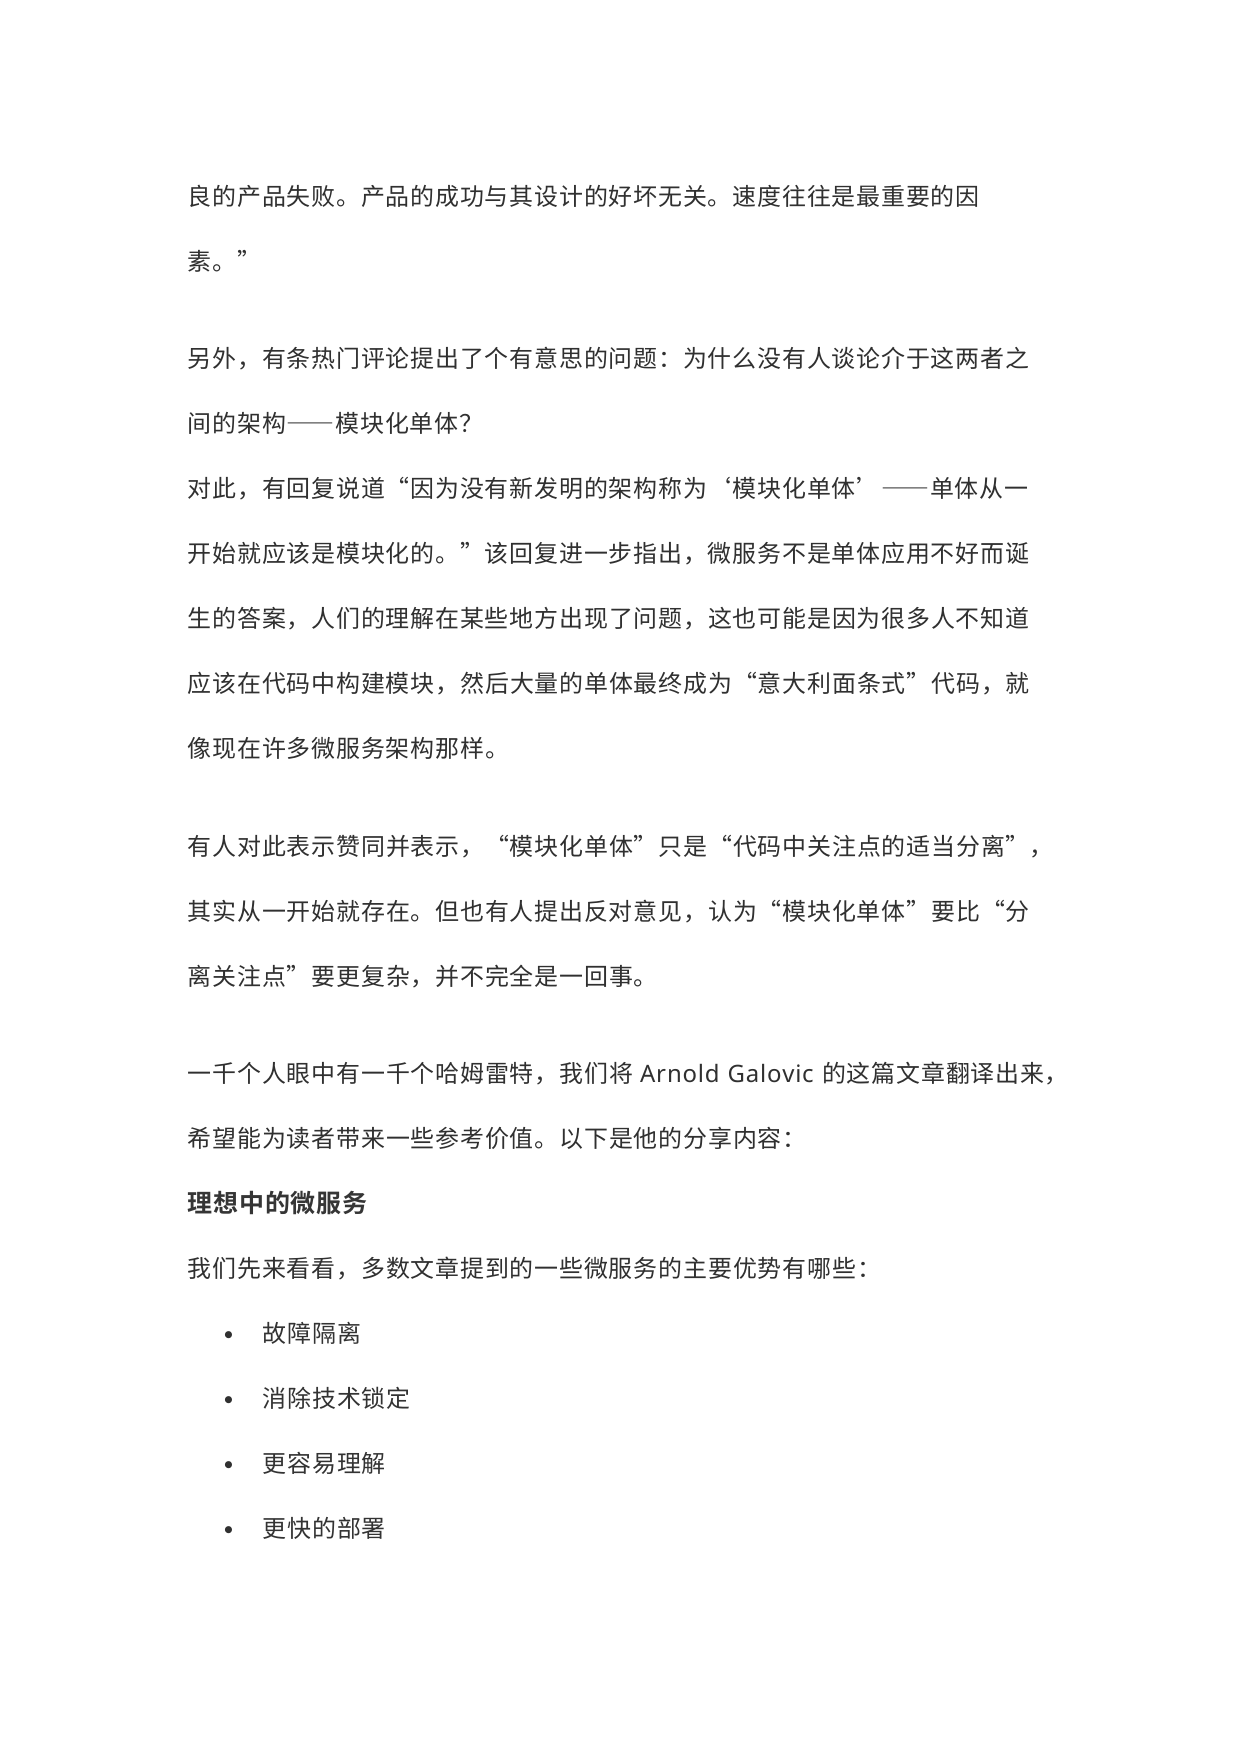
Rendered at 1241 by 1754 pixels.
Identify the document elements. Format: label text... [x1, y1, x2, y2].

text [187, 162, 1053, 292]
list 消除技术锁定 [225, 1364, 1053, 1429]
list 故障隔离 [225, 1299, 1053, 1364]
text 另外，有条热门评论提出了个有意思的问题：为什么没有人谈论介于这两者之间的架构——模块化单体？ [187, 324, 1053, 454]
text 有人对此表示赞同并表示，“模块化单体”只是“代码中关注点的适当分离”，其实从一开始就存在。但也有人提出反对意见，认为“模块化单体”要比“分离关注点”要更复杂，并不完全是一回事。 [187, 812, 1053, 1007]
list 更快的部署 [225, 1494, 1053, 1559]
text 理想中的微服务 [187, 1169, 1053, 1234]
text 一千个人眼中有一千个哈姆雷特，我们将 Arnold Galovic 的这篇文章翻译出来，希望能为读者带来一些参考价值。以下是他的分享内容： [187, 1039, 1053, 1169]
list 更容易理解 [225, 1429, 1053, 1494]
text 对此，有回复说道“因为没有新发明的架构称为‘模块化单体’——单体从一开始就应该是模块化的。”该回复进一步指出，微服务不是单体应用不好而诞生的答案，人们的理解在某些地方出现了问题，这也可能是因为很多人不知道应该在代码中构建模块，然后大量的单体最终成为“意大利面条式”代码，就像现在许多微服务架构那样。 [187, 454, 1053, 779]
text 我们先来看看，多数文章提到的一些微服务的主要优势有哪些： [187, 1234, 1053, 1299]
